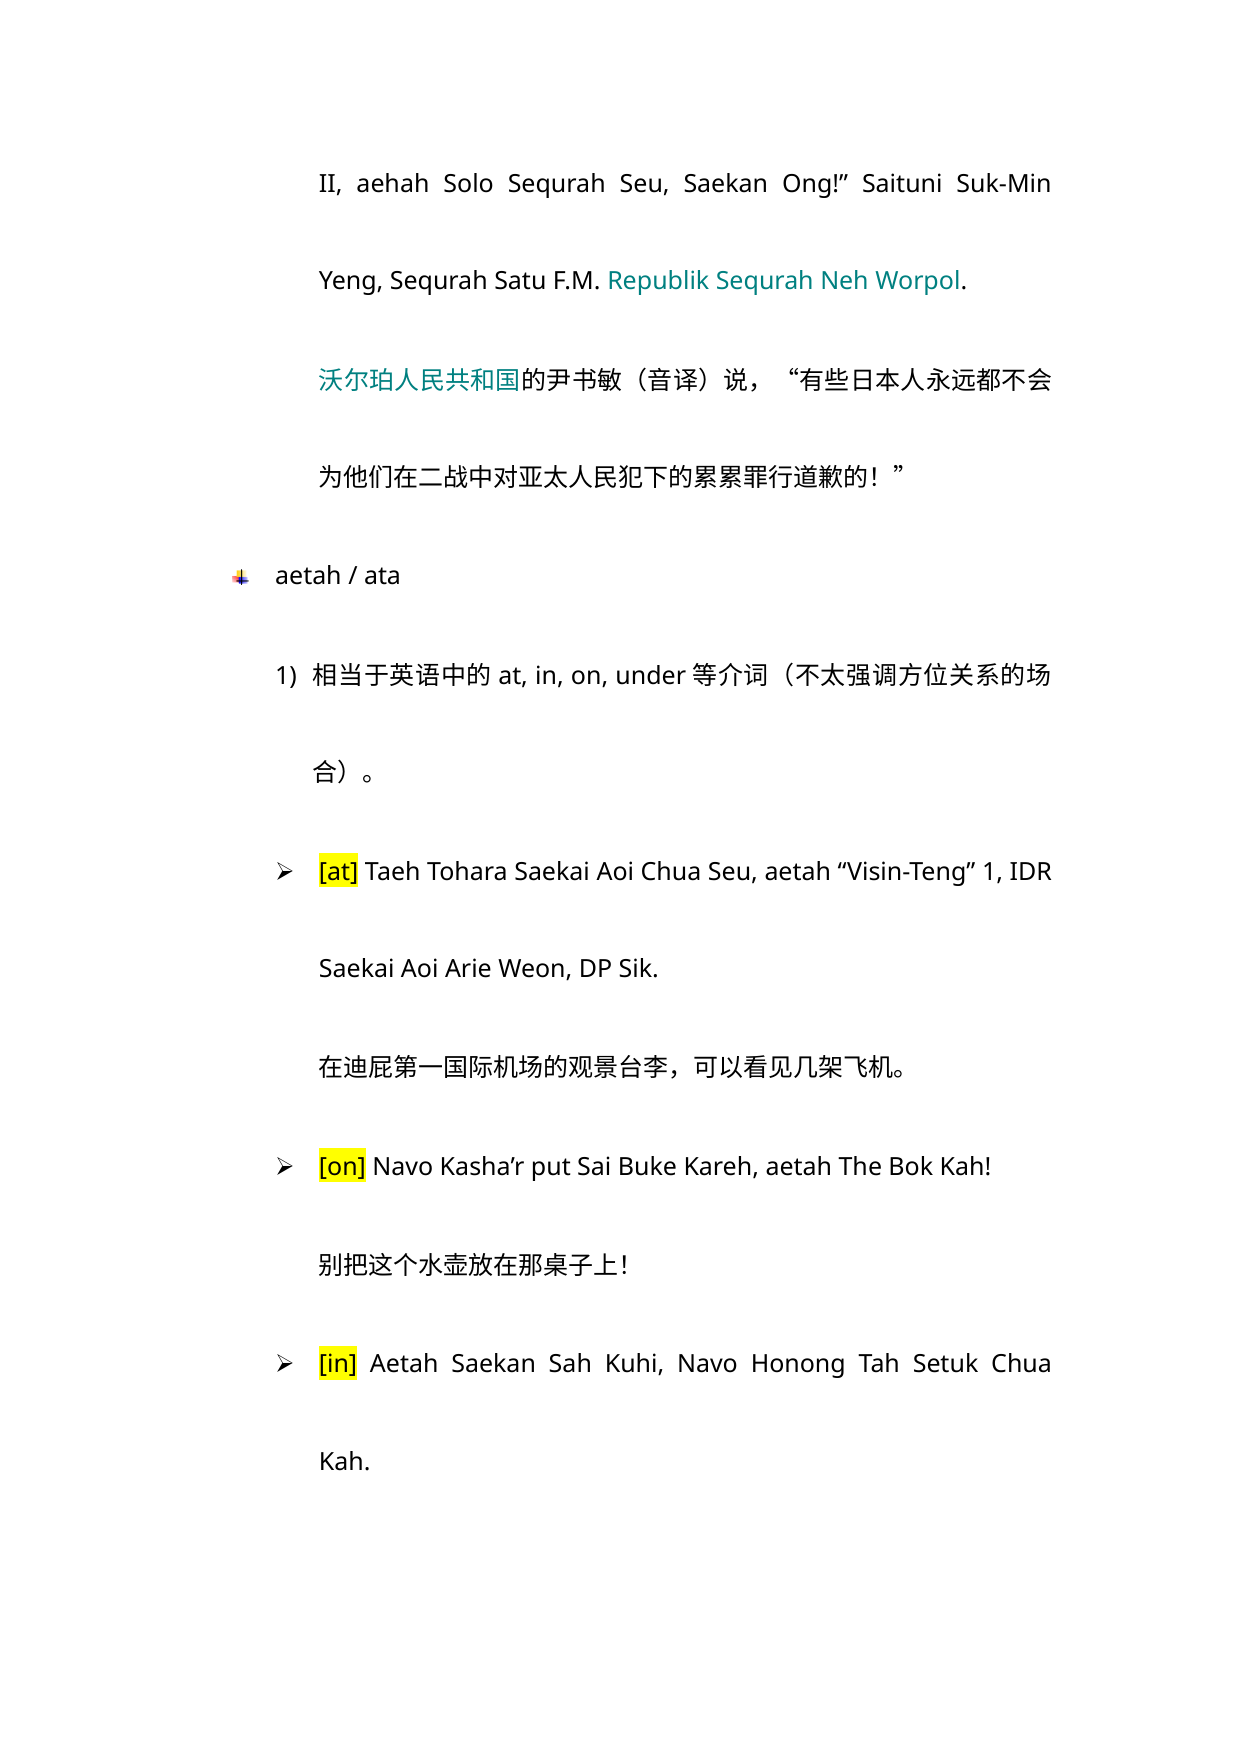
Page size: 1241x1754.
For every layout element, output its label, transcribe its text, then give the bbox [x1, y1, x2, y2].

list [at] Taeh Tohara Saekai Aoi Chua Seu, aetah “Visin-Teng” 1, IDR Saekai Aoi Arie Weon, DP Sik. [275, 838, 1053, 1000]
list 相当于英语中的at, in, on, under等介词（不太强调方位关系的场合）。 [275, 641, 1053, 803]
list aetah / ata [231, 543, 1053, 608]
list 沃尔珀人民共和国的尹书敏（音译）说，“有些日本人永远都不会为他们在二战中对亚太人民犯下的累累罪行道歉的！” [319, 346, 1053, 508]
list [on] Navo Kasha’r put Sai Buke Kareh, aetah The Bok Kah! [275, 1133, 1053, 1198]
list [275, 150, 1053, 312]
picture [232, 568, 249, 585]
list 在迪屁第一国际机场的观景台李，可以看见几架飞机。 [319, 1033, 1053, 1098]
list 别把这个水壶放在那桌子上！ [319, 1231, 1053, 1296]
list [in] Aetah Saekan Sah Kuhi, Navo Honong Tah Setuk Chua Kah. [275, 1330, 1053, 1493]
